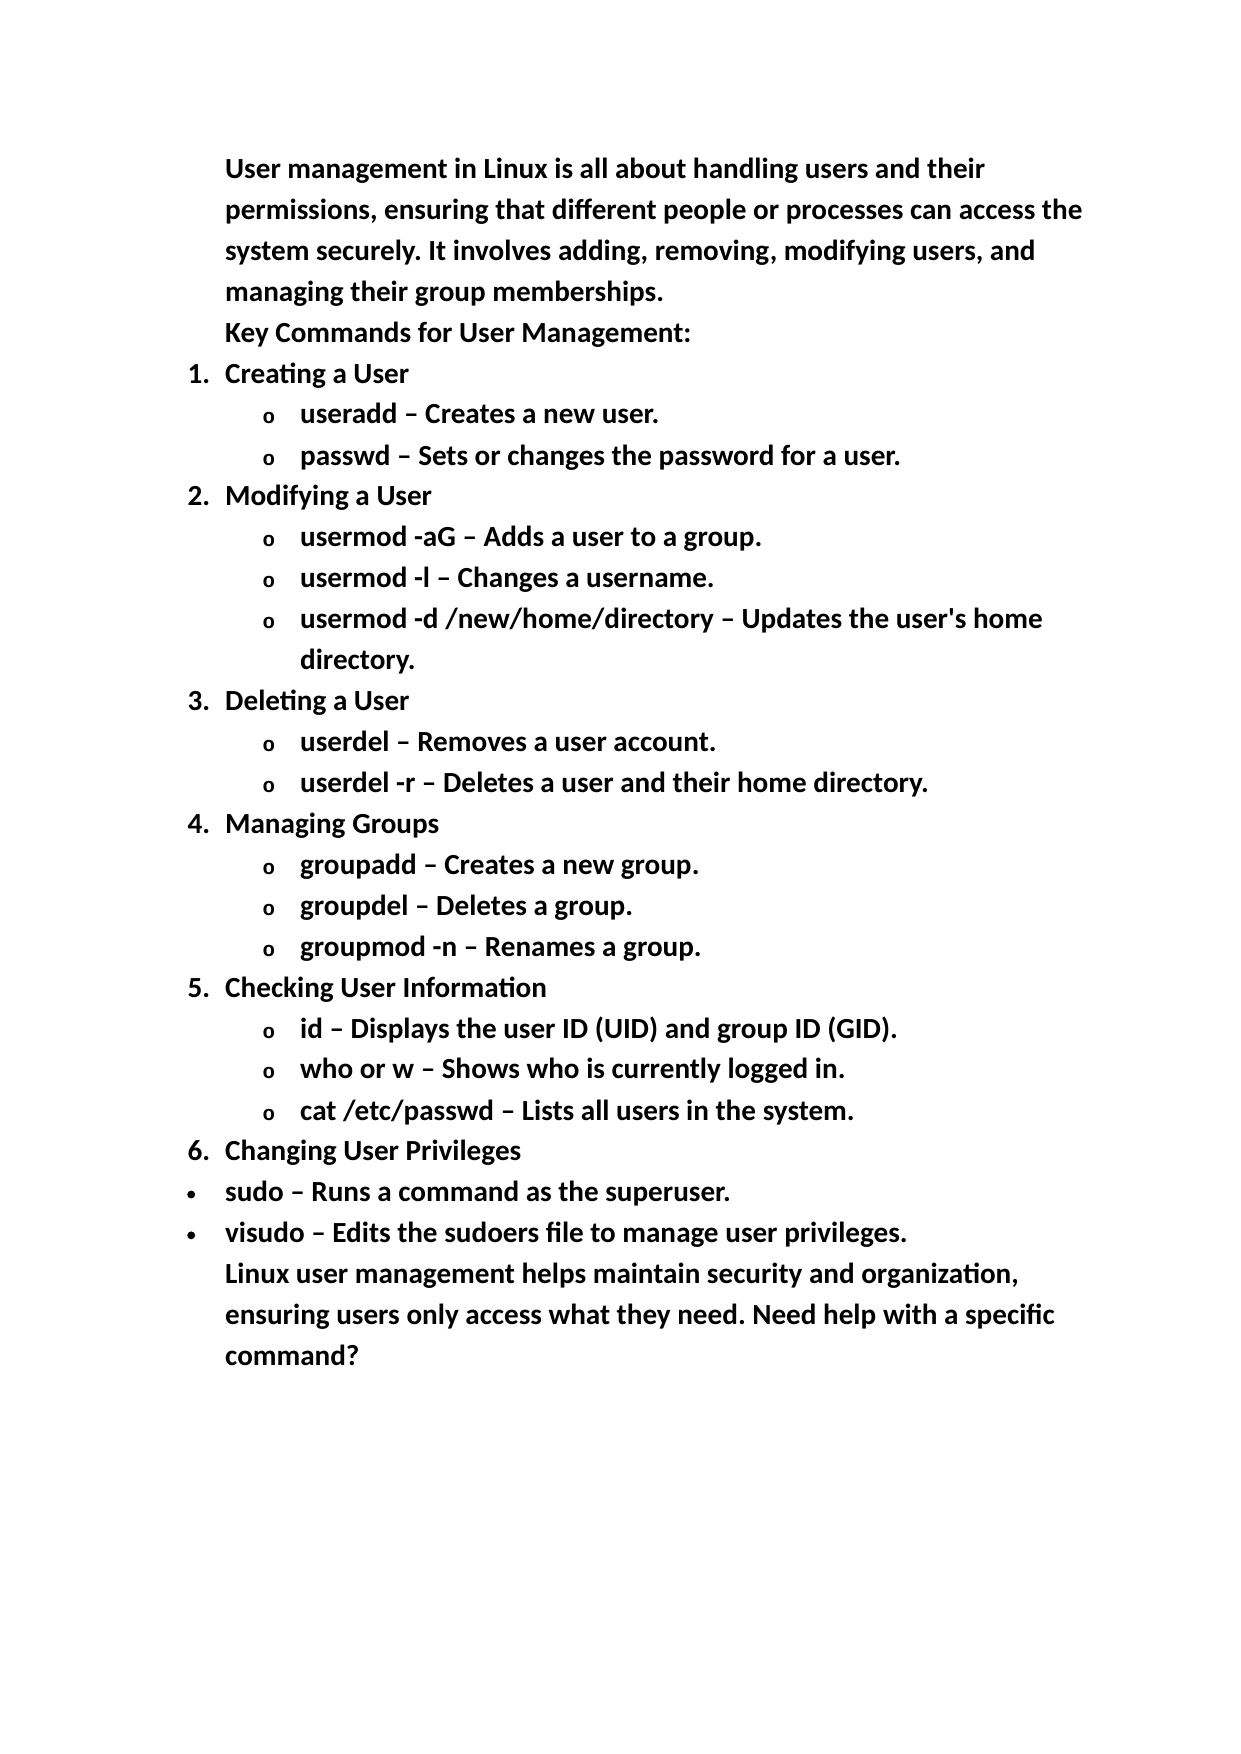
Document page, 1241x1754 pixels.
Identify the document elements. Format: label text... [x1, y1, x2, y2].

list Modifying a User [187, 477, 1090, 513]
list groupadd – Creates a new group. [262, 846, 1090, 882]
list Creating a User [187, 355, 1090, 390]
list visudo – Edits the sudoers file to manage user privileges. [187, 1214, 1090, 1250]
list Checking User Information [187, 969, 1090, 1004]
list User management in Linux is all about handling users and their permissions, ensuring that different people or processes can access the system securely. It involves adding, removing, modifying users, and managing their group memberships. [225, 150, 1090, 308]
list sudo – Runs a command as the superuser. [187, 1173, 1090, 1209]
list groupdel – Deletes a group. [262, 887, 1090, 922]
list groupmod -n – Renames a group. [262, 928, 1090, 963]
list usermod -d /new/home/directory – Updates the user's home directory. [262, 600, 1090, 677]
list who or w – Shows who is currently logged in. [262, 1051, 1090, 1086]
list passwd – Sets or changes the password for a user. [262, 437, 1090, 472]
list useradd – Creates a new user. [262, 396, 1090, 431]
list userdel -r – Deletes a user and their home directory. [262, 764, 1090, 800]
list cat /etc/passwd – Lists all users in the system. [262, 1092, 1090, 1127]
list userdel – Removes a user account. [262, 723, 1090, 759]
list Deleting a User [187, 682, 1090, 718]
list id – Displays the user ID (UID) and group ID (GID). [262, 1010, 1090, 1045]
list Managing Groups [187, 805, 1090, 841]
list Changing User Privileges [187, 1132, 1090, 1168]
list Linux user management helps maintain security and organization, ensuring users only access what they need. Need help with a specific command? [225, 1255, 1090, 1373]
list Key Commands for User Management: [225, 314, 1090, 349]
list usermod -aG – Adds a user to a group. [262, 518, 1090, 554]
list usermod -l – Changes a username. [262, 559, 1090, 595]
